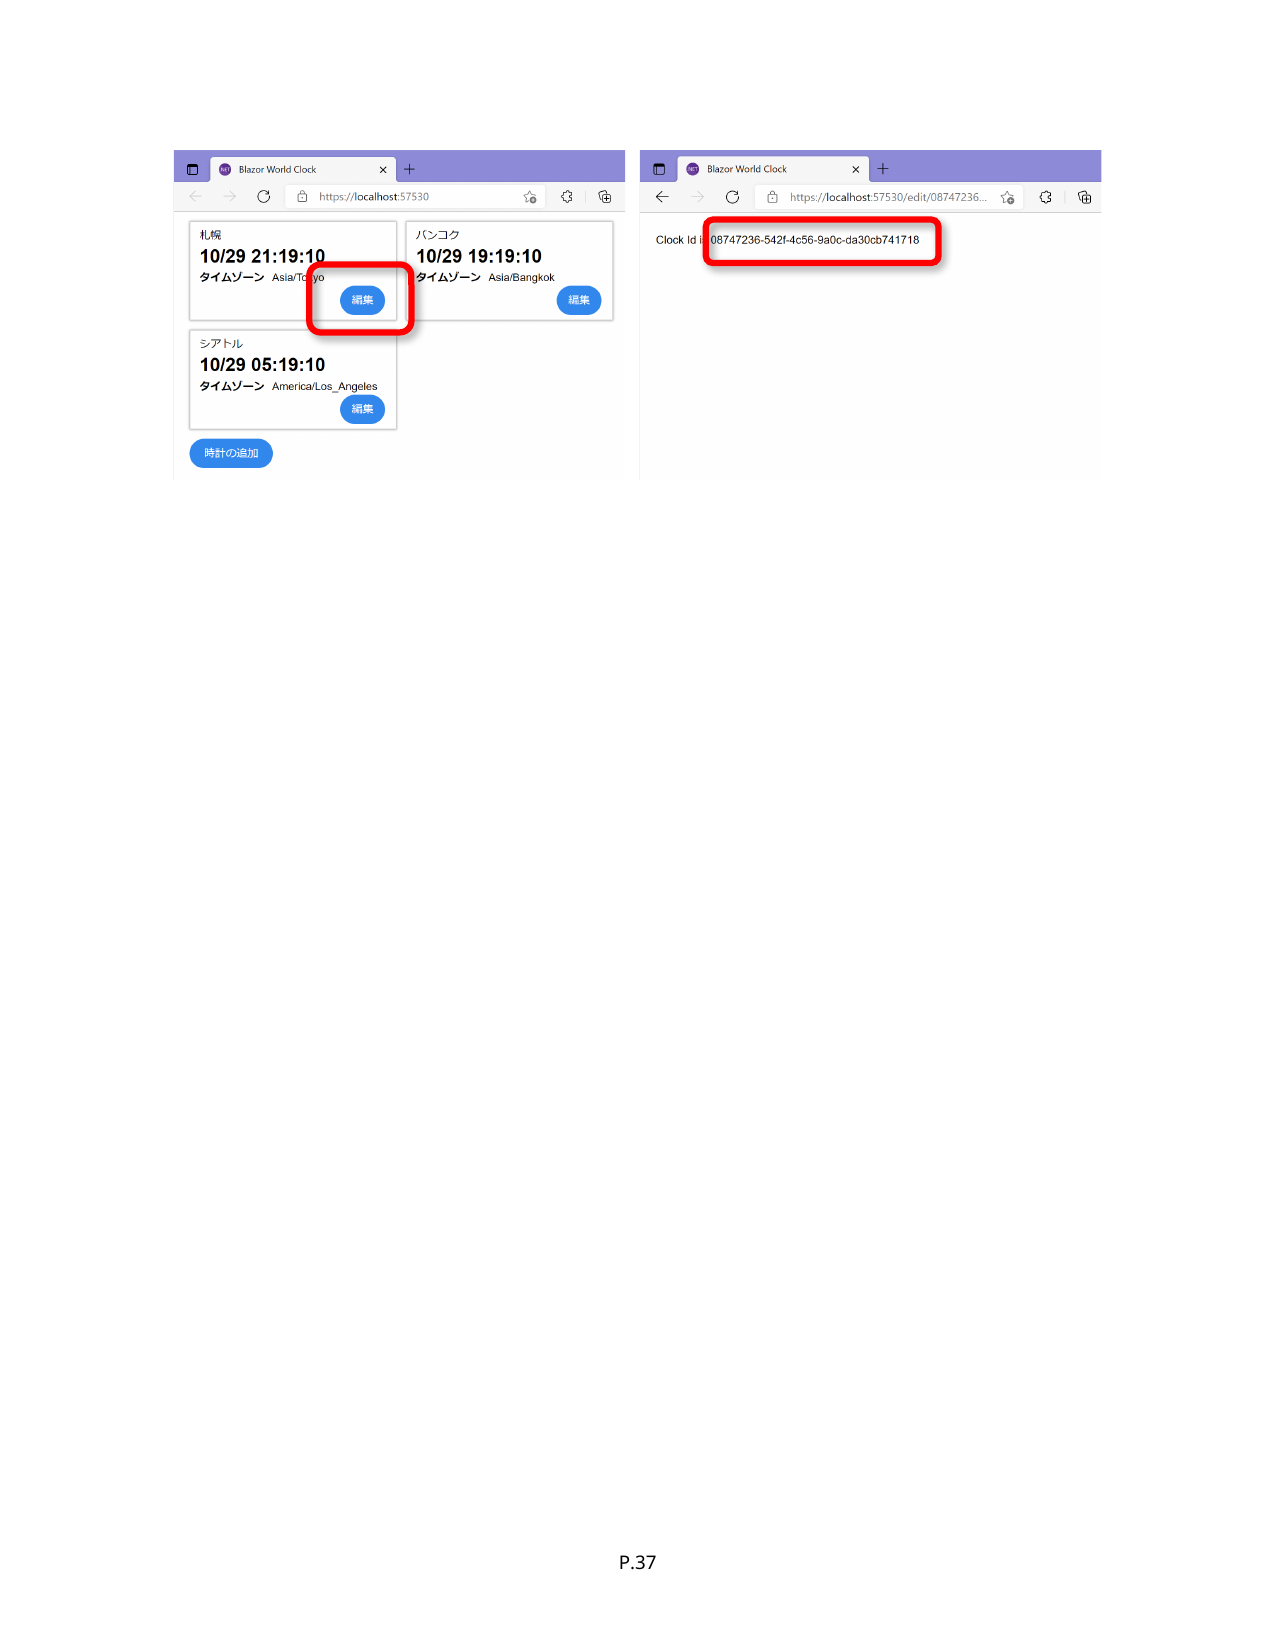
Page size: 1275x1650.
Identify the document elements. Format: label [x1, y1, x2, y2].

picture [173, 150, 626, 480]
picture [639, 150, 1102, 480]
